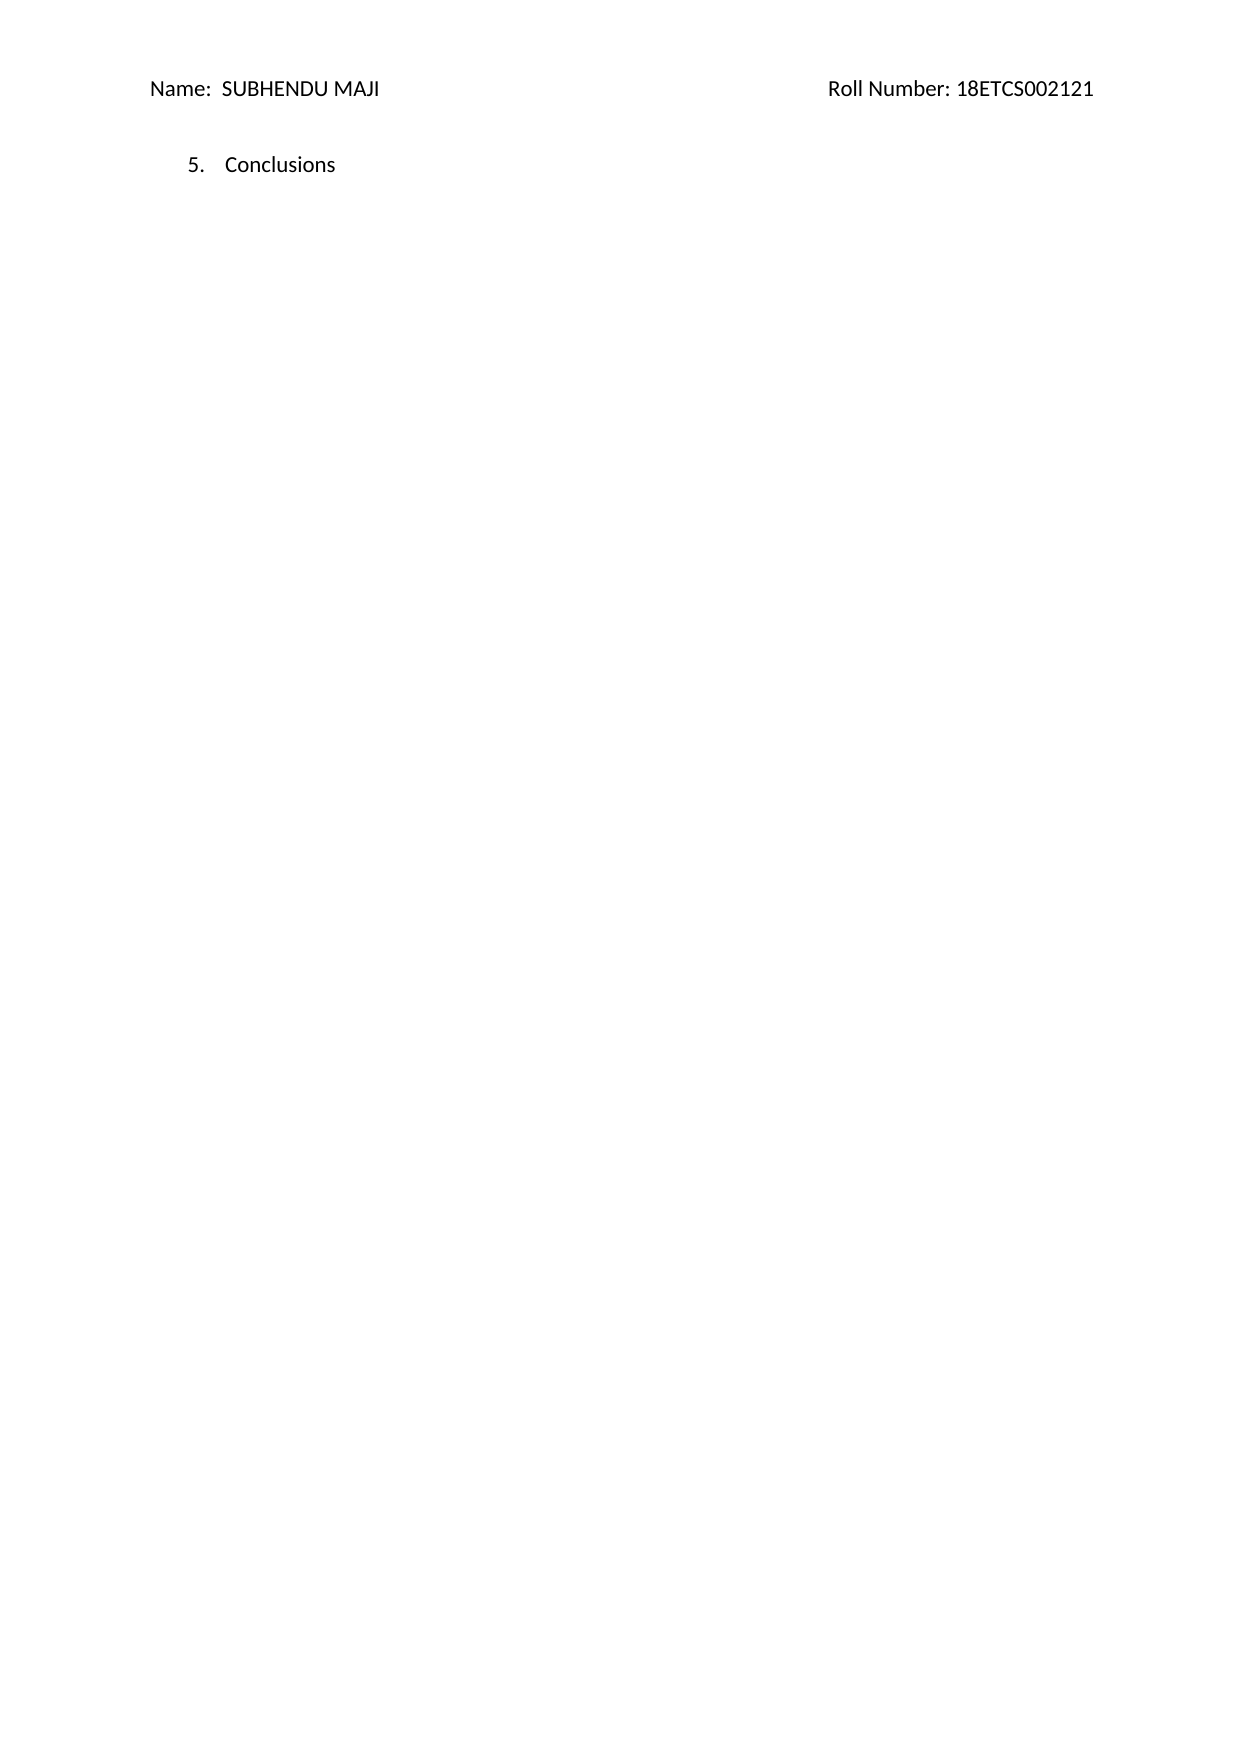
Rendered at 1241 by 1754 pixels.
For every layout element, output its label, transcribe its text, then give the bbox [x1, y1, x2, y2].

list Conclusions [187, 150, 1090, 178]
